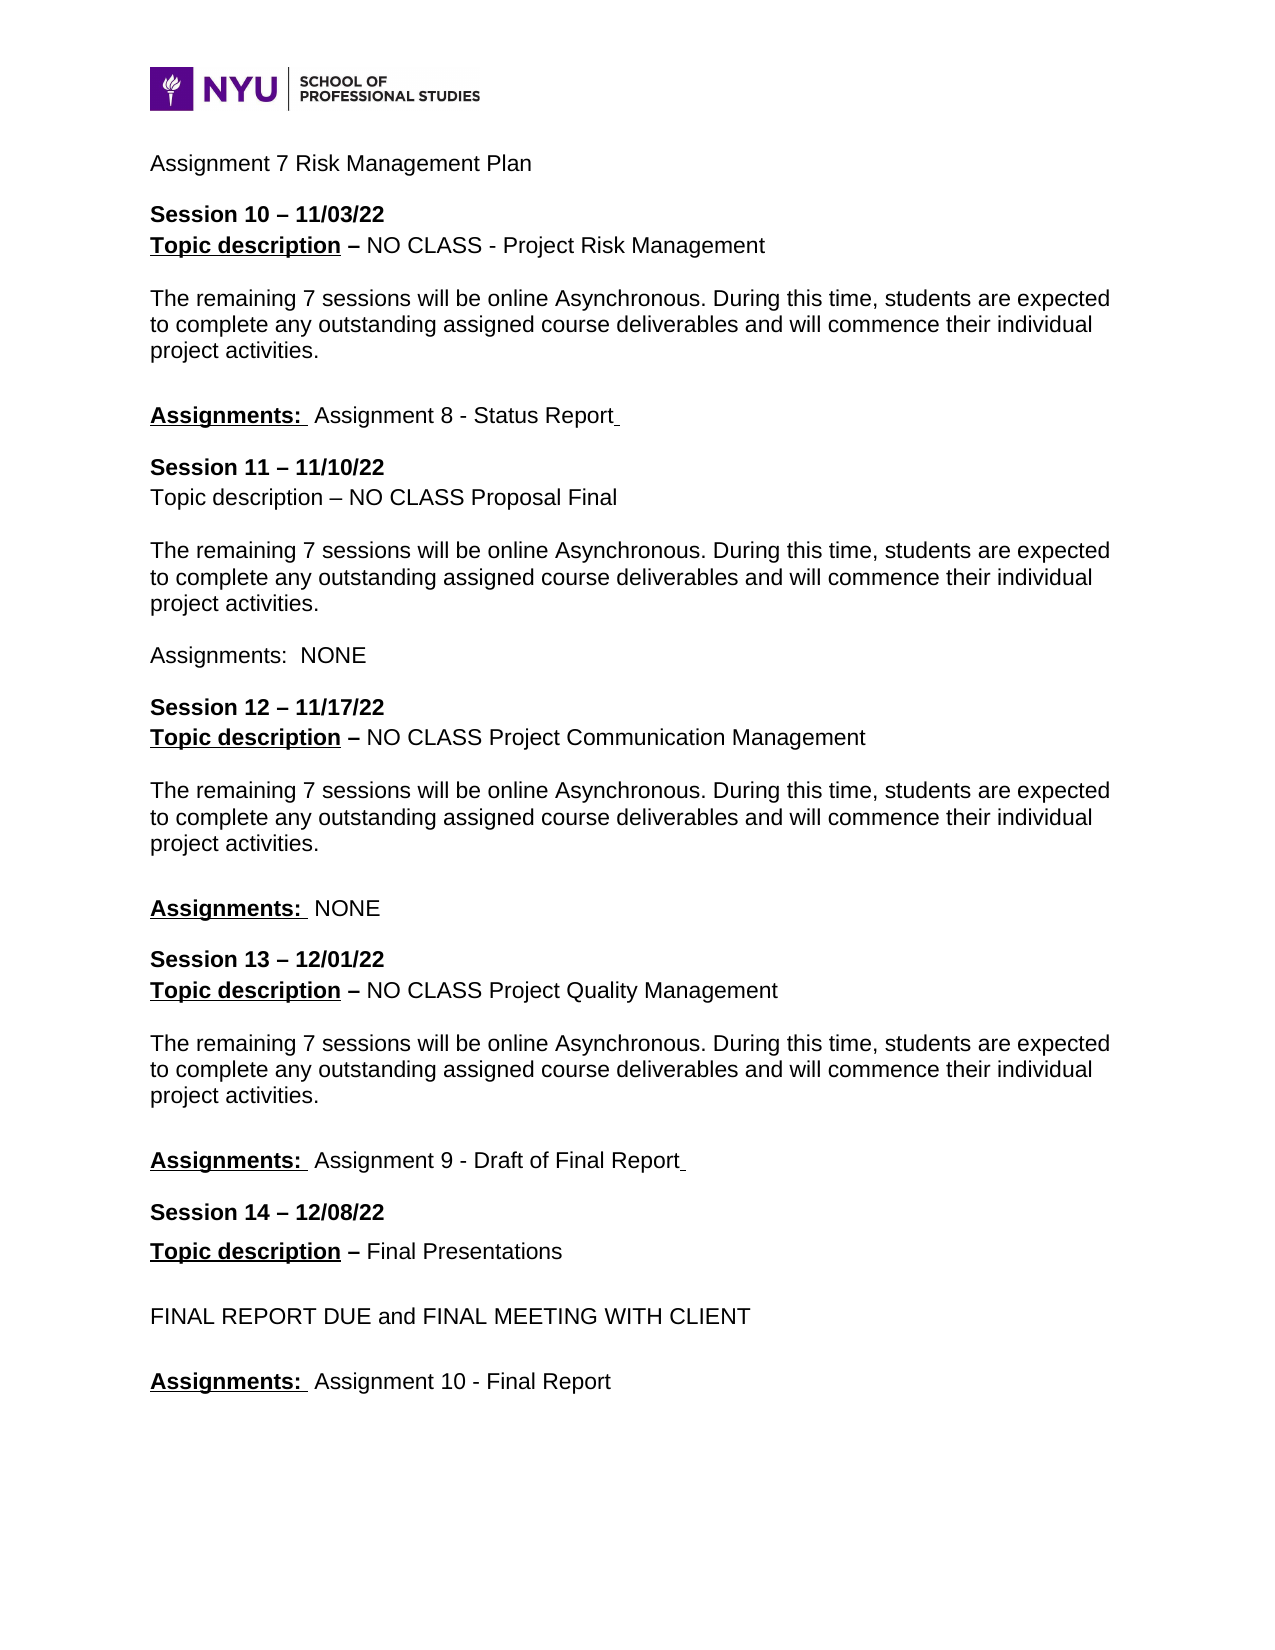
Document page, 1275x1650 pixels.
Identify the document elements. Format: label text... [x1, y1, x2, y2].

text Topic description – NO CLASS Proposal Final [150, 484, 1125, 511]
text Assignment 7 Risk Management Plan [150, 150, 1125, 176]
text Topic description – NO CLASS - Project Risk Management [150, 232, 1125, 258]
text FINAL REPORT DUE and FINAL MEETING WITH CLIENT [150, 1303, 1125, 1329]
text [150, 284, 1125, 364]
text Assignments: Assignment 8 - Status Report [150, 402, 1125, 429]
text Assignments: Assignment 9 - Draft of Final Report [150, 1147, 1125, 1174]
text Topic description – NO CLASS Project Communication Management [150, 724, 1125, 751]
text Session 11 – [150, 454, 1125, 480]
text Assignments: NONE [150, 895, 1125, 921]
text Session 12 – [150, 694, 1125, 720]
text Assignments: NONE [150, 642, 1125, 669]
text Topic description – Final Presentations [150, 1238, 1125, 1264]
picture [150, 67, 480, 111]
text Session 10 – [150, 201, 1125, 228]
text Session 13 – [150, 946, 1125, 973]
text Assignments: Assignment 10 - Final Report [150, 1368, 1125, 1394]
text Topic description – NO CLASS Project Quality Management [150, 977, 1125, 1003]
text Session 14 – [150, 1199, 1125, 1225]
